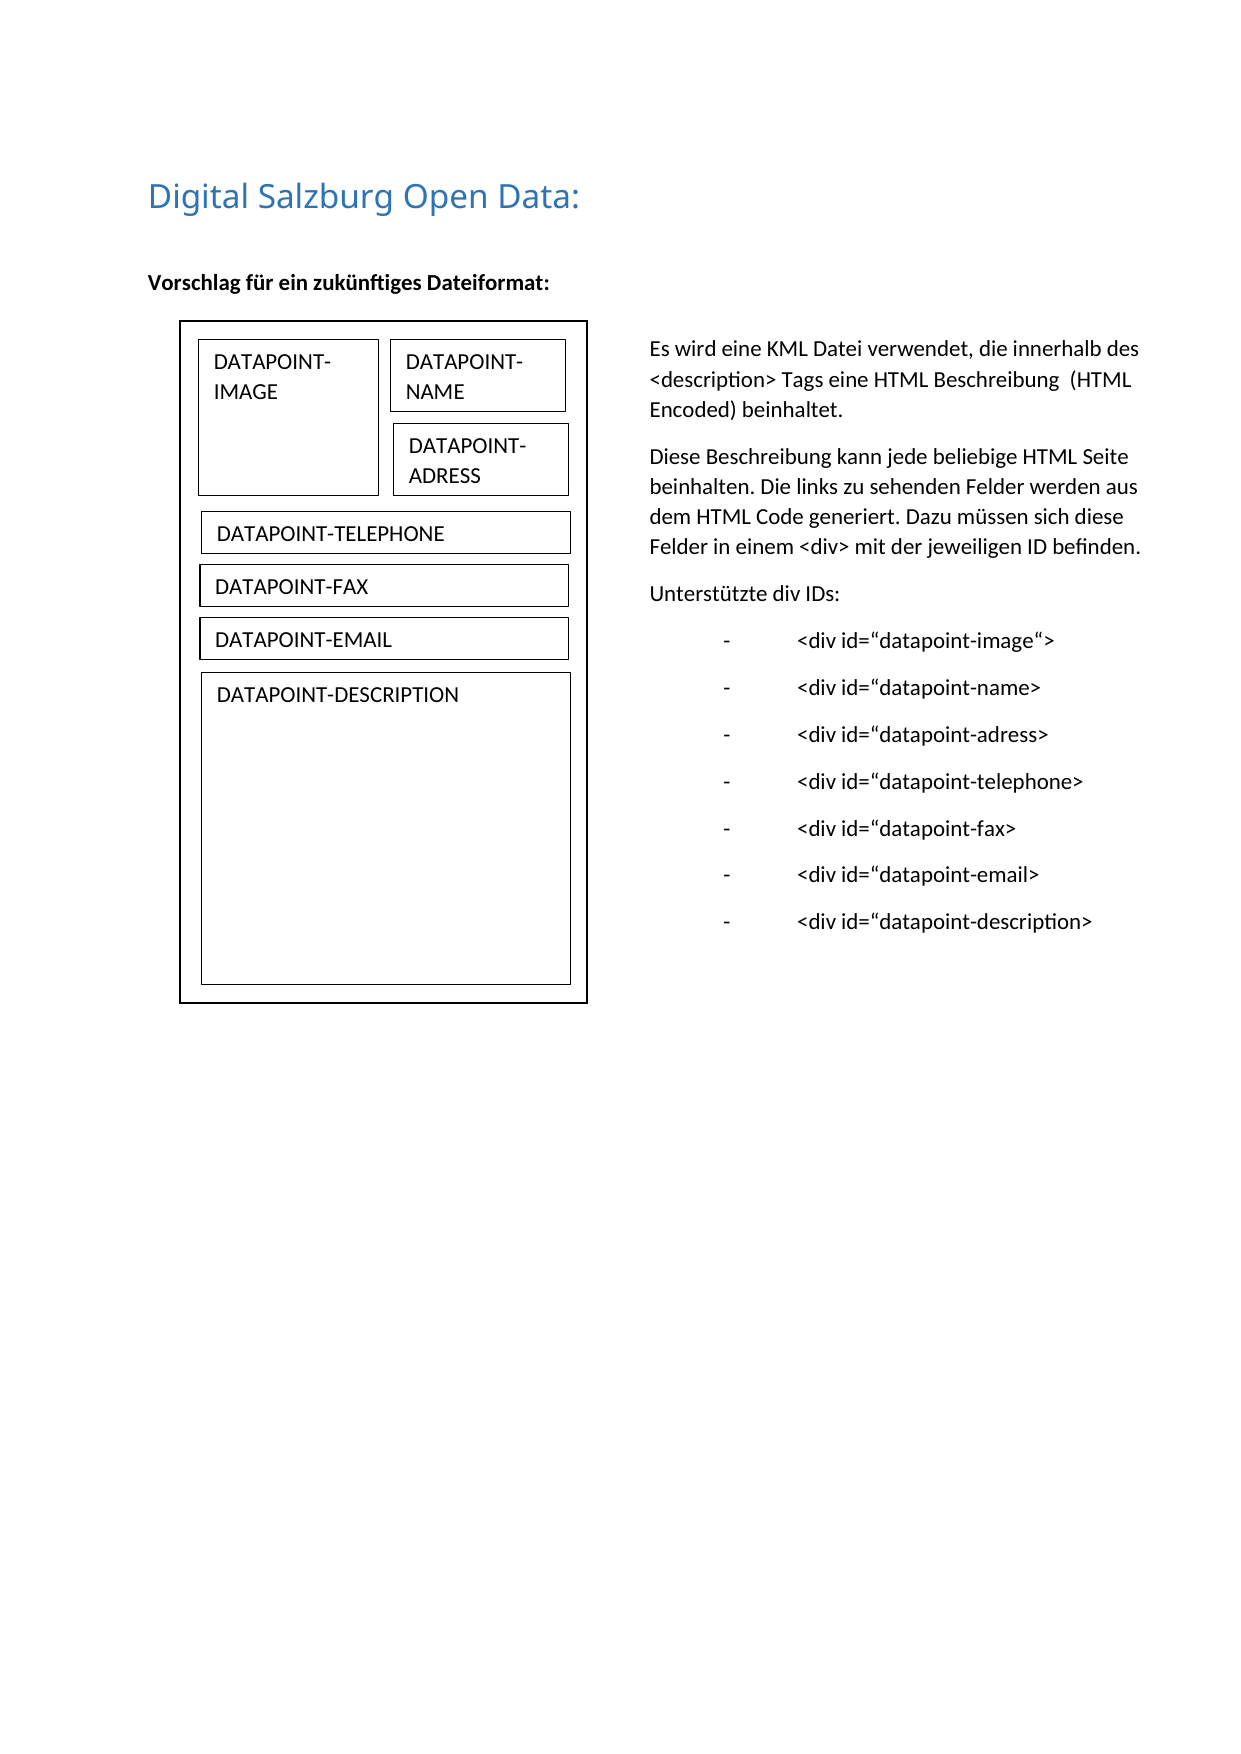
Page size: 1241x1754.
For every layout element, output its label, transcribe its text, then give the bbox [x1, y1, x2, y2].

subtitle Digital Salzburg Open Data: [148, 173, 1093, 218]
text Vorschlag für ein zukünftiges Dateiformat: [148, 268, 1093, 296]
